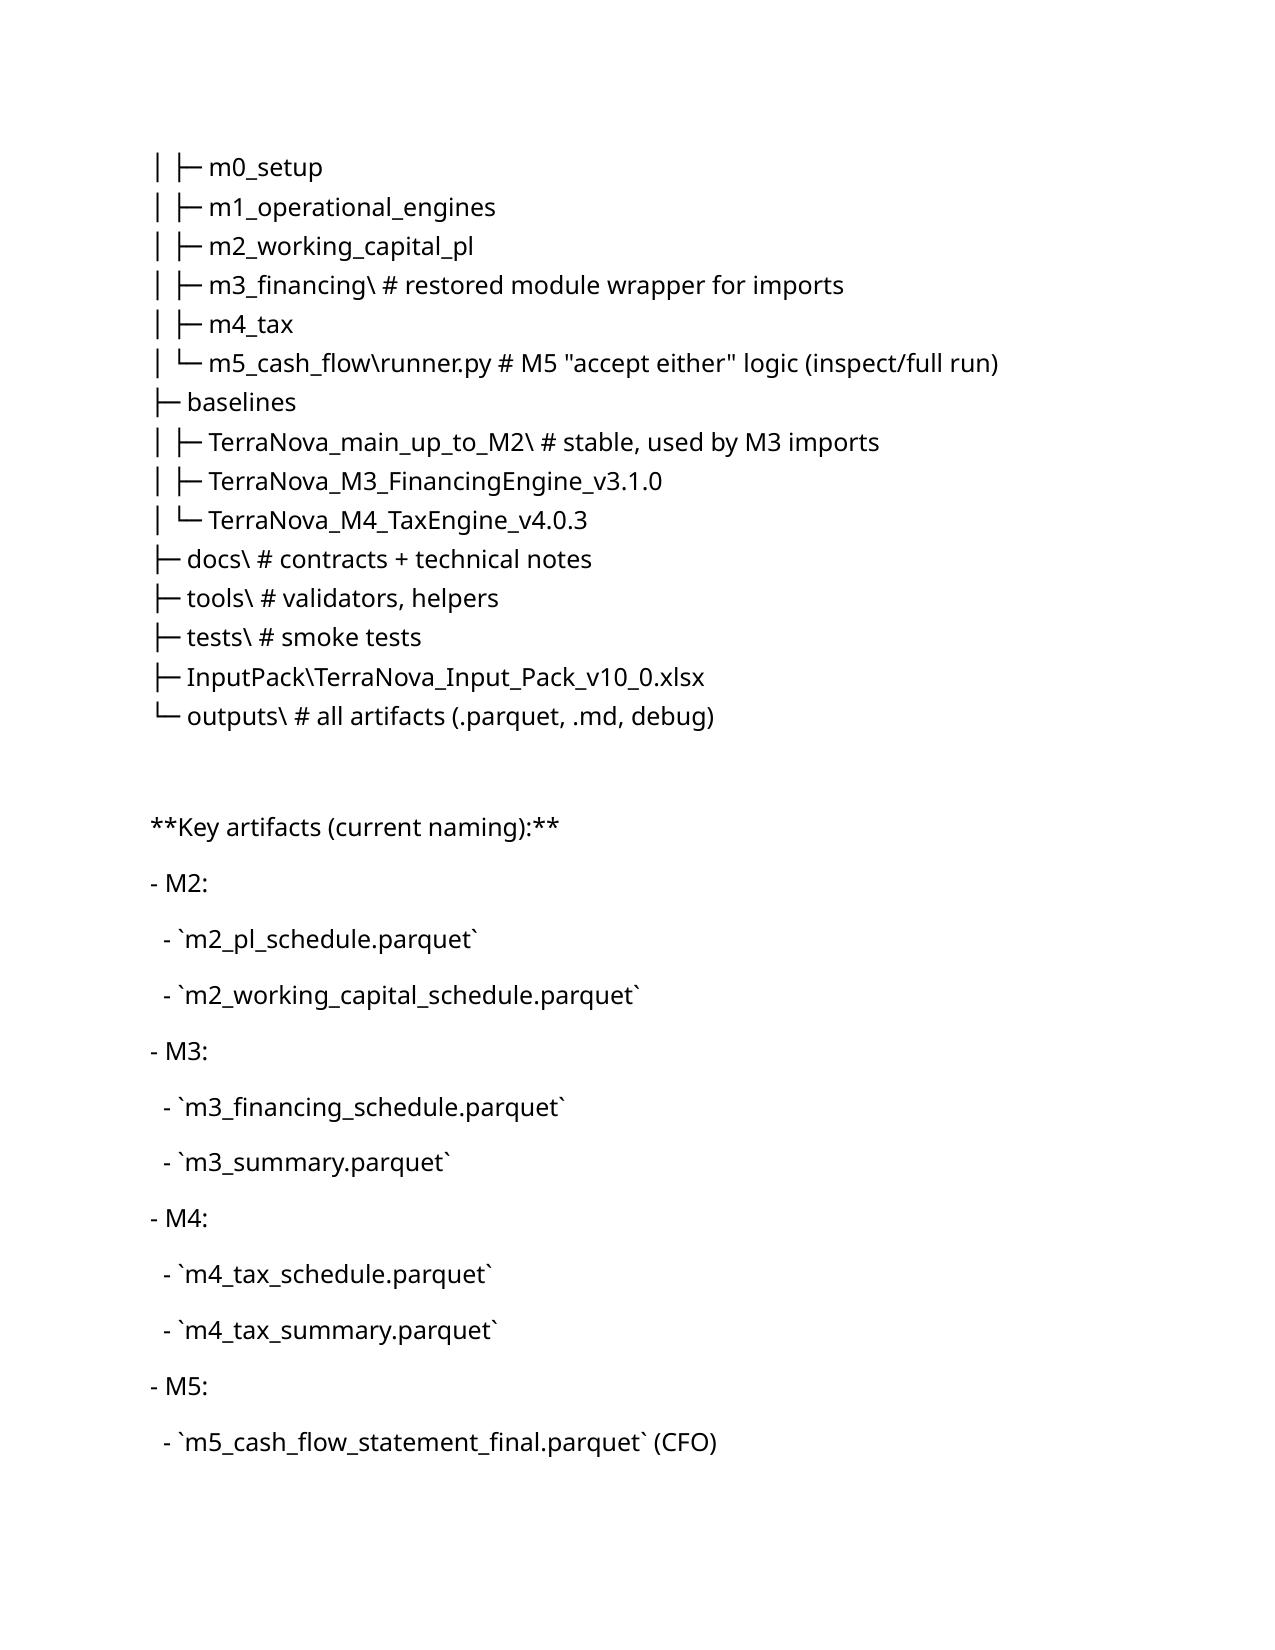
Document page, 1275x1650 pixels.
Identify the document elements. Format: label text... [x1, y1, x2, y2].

text - `m3_summary.parquet` [150, 1145, 1125, 1179]
text - M3: [150, 1033, 1125, 1067]
text - `m5_cash_flow_statement_final.parquet` (CFO) [150, 1424, 1125, 1458]
text - M4: [150, 1201, 1125, 1235]
text - M5: [150, 1368, 1125, 1402]
text - `m2_pl_schedule.parquet` [150, 922, 1125, 956]
text - `m3_financing_schedule.parquet` [150, 1089, 1125, 1123]
text **Key artifacts (current naming):** [150, 810, 1125, 844]
text - `m4_tax_summary.parquet` [150, 1312, 1125, 1347]
text - `m4_tax_schedule.parquet` [150, 1257, 1125, 1291]
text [150, 150, 1125, 732]
text - M2: [150, 866, 1125, 900]
text - `m2_working_capital_schedule.parquet` [150, 977, 1125, 1012]
